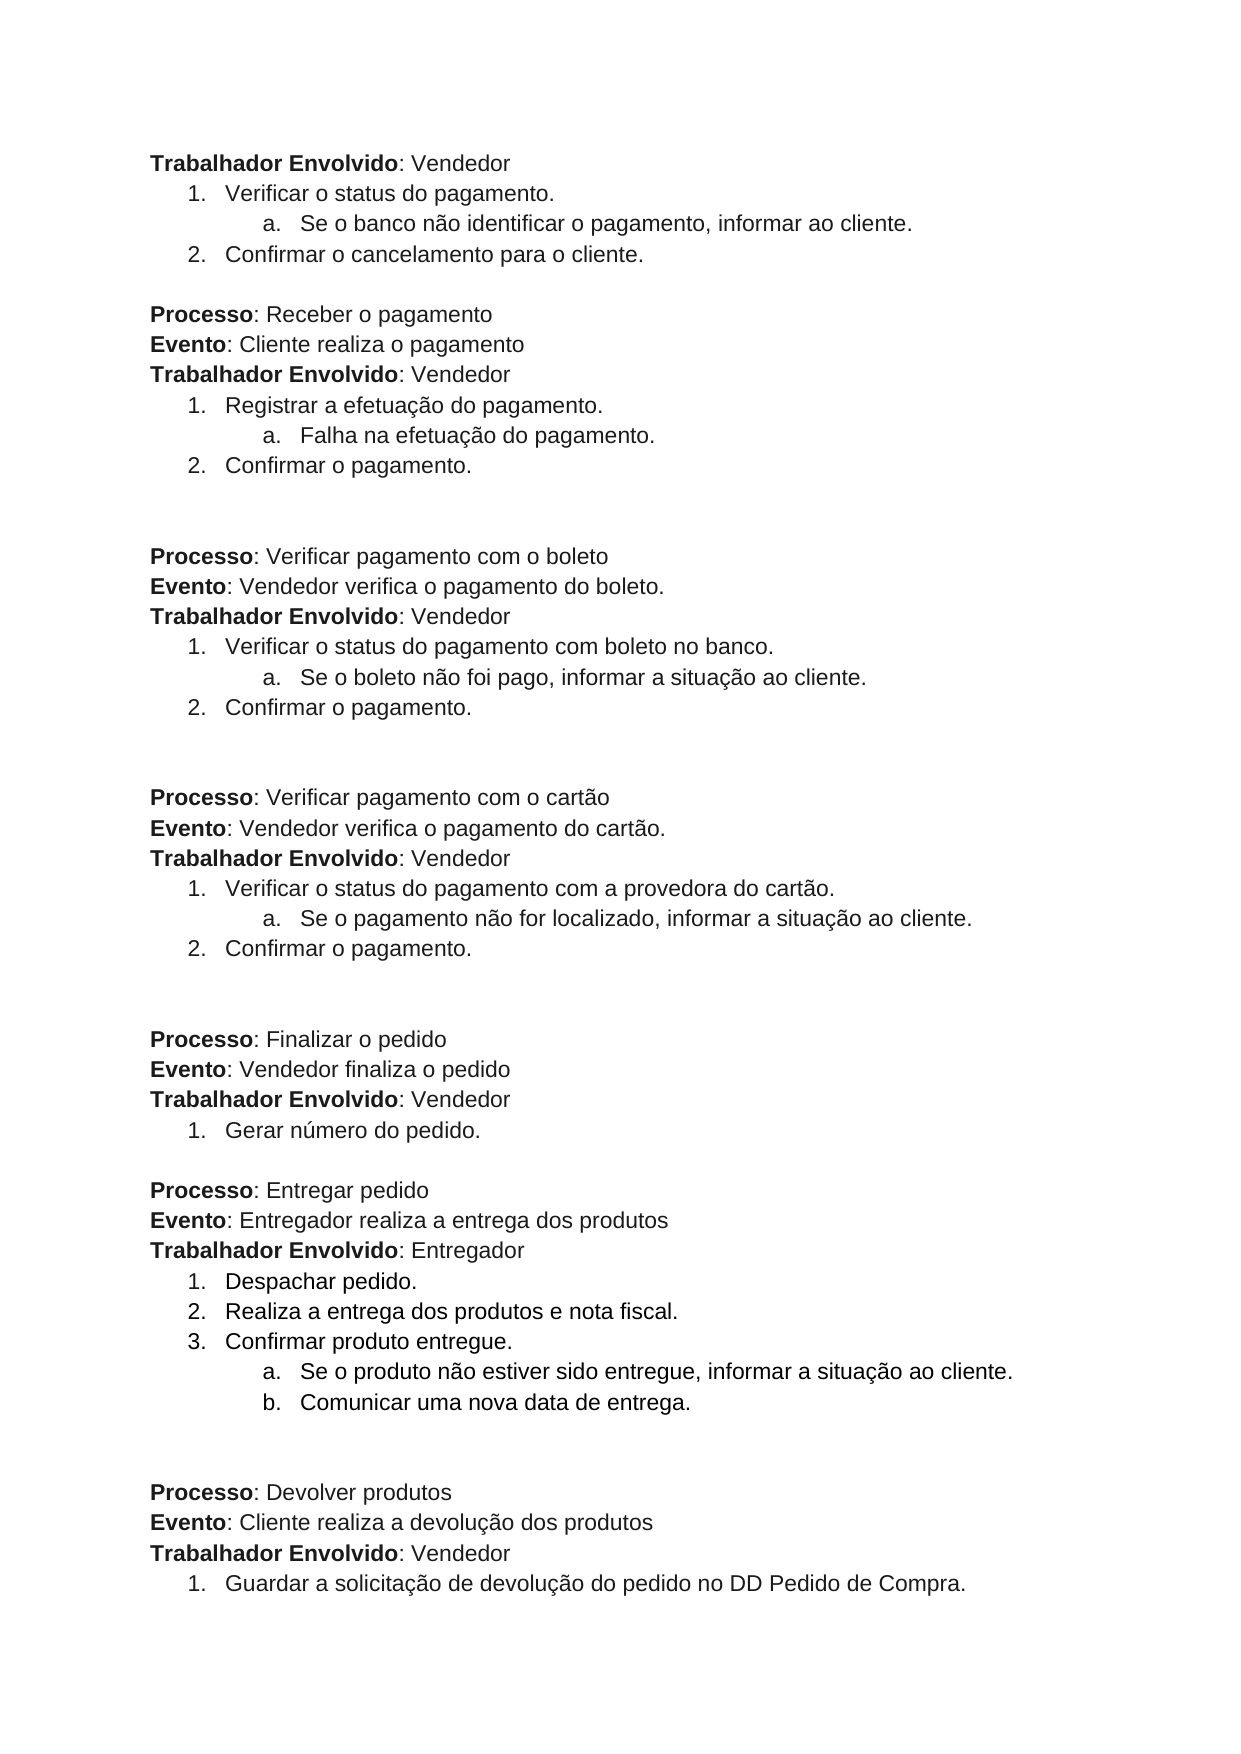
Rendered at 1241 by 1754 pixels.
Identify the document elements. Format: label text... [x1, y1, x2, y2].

text Trabalhador Envolvido: Entregador [150, 1237, 1090, 1264]
text Processo: Receber o pagamento [150, 301, 1090, 327]
list Confirmar o pagamento. [187, 452, 1090, 478]
list Confirmar o pagamento. [187, 935, 1090, 962]
list Confirmar o pagamento. [187, 694, 1090, 720]
text Processo: Verificar pagamento com o boleto [150, 543, 1090, 569]
list Verificar o status do pagamento. [187, 180, 1090, 207]
text Trabalhador Envolvido: Vendedor [150, 1086, 1090, 1113]
list Gerar número do pedido. [187, 1117, 1090, 1143]
text Trabalhador Envolvido: Vendedor [150, 150, 1090, 176]
text Processo: Finalizar o pedido [150, 1026, 1090, 1052]
text Evento: Vendedor verifica o pagamento do boleto. [150, 573, 1090, 599]
text Evento: Cliente realiza a devolução dos produtos [150, 1509, 1090, 1536]
list Confirmar o cancelamento para o cliente. [187, 241, 1090, 267]
list Verificar o status do pagamento com boleto no banco. [187, 633, 1090, 660]
text Processo: Devolver produtos [150, 1479, 1090, 1506]
list Se o pagamento não for localizado, informar a situação ao cliente. [262, 905, 1090, 932]
list Registrar a efetuação do pagamento. [187, 392, 1090, 418]
text Evento: Vendedor finaliza o pedido [150, 1056, 1090, 1083]
text Evento: Entregador realiza a entrega dos produtos [150, 1207, 1090, 1234]
list Se o boleto não foi pago, informar a situação ao cliente. [262, 663, 1090, 690]
text Trabalhador Envolvido: Vendedor [150, 1539, 1090, 1566]
text Trabalhador Envolvido: Vendedor [150, 845, 1090, 871]
list Comunicar uma nova data de entrega. [262, 1388, 1090, 1415]
list Confirmar produto entregue. [187, 1328, 1090, 1354]
text Processo: Entregar pedido [150, 1177, 1090, 1203]
list Falha na efetuação do pagamento. [262, 422, 1090, 448]
text Processo: Verificar pagamento com o cartão [150, 784, 1090, 811]
list Se o produto não estiver sido entregue, informar a situação ao cliente. [262, 1358, 1090, 1385]
list Se o banco não identificar o pagamento, informar ao cliente. [262, 210, 1090, 237]
text Evento: Cliente realiza o pagamento [150, 331, 1090, 358]
text Evento: Vendedor verifica o pagamento do cartão. [150, 814, 1090, 841]
list Guardar a solicitação de devolução do pedido no DD Pedido de Compra. [187, 1570, 1090, 1596]
list Verificar o status do pagamento com a provedora do cartão. [187, 875, 1090, 901]
text Trabalhador Envolvido: Vendedor [150, 603, 1090, 629]
list Realiza a entrega dos produtos e nota fiscal. [187, 1298, 1090, 1324]
list Despachar pedido. [187, 1268, 1090, 1294]
text Trabalhador Envolvido: Vendedor [150, 361, 1090, 388]
